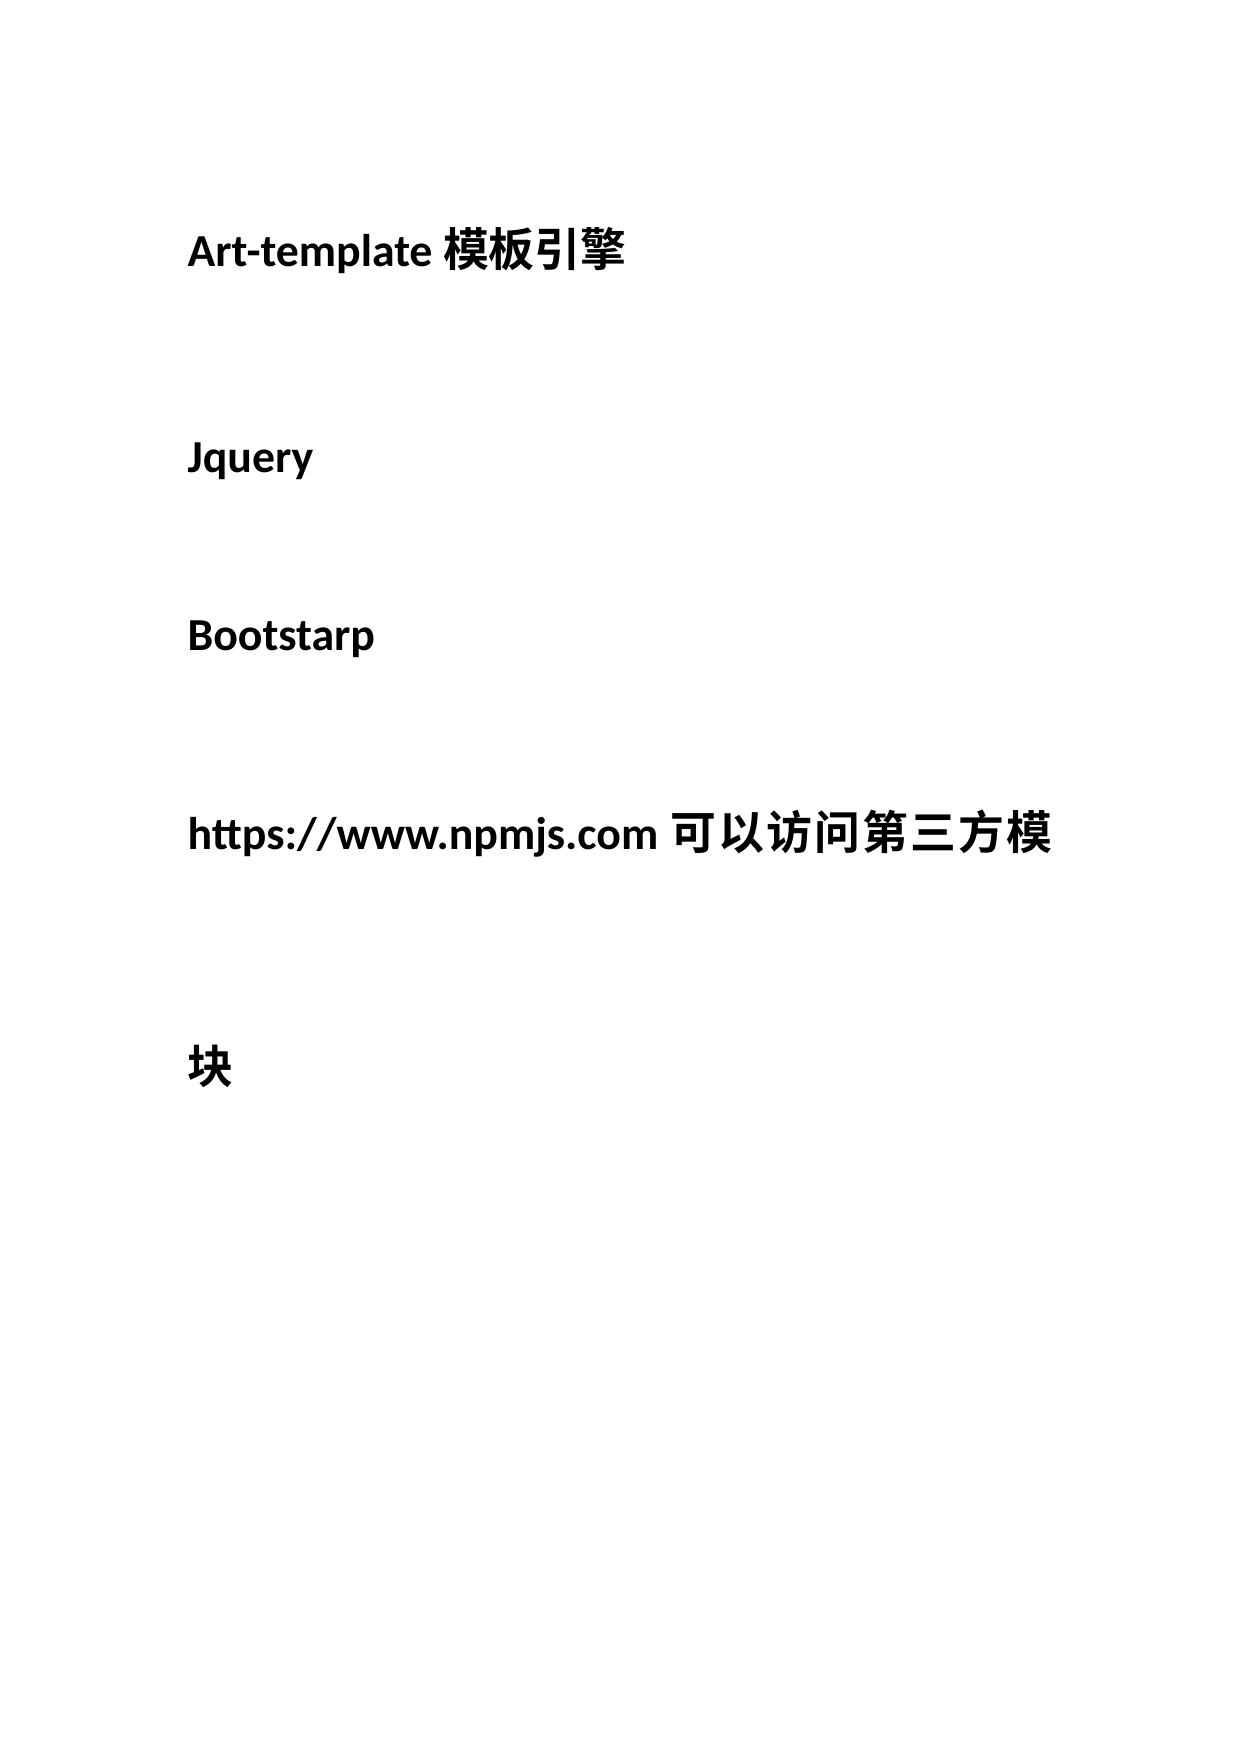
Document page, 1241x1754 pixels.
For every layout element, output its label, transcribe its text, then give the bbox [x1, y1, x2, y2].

subtitle Bootstarp [187, 602, 1053, 667]
subtitle https://www.npmjs.com可以访问第三方模块 [187, 780, 1053, 1112]
subtitle Jquery [187, 423, 1053, 488]
subtitle Art-template 模板引擎 [187, 197, 1053, 295]
